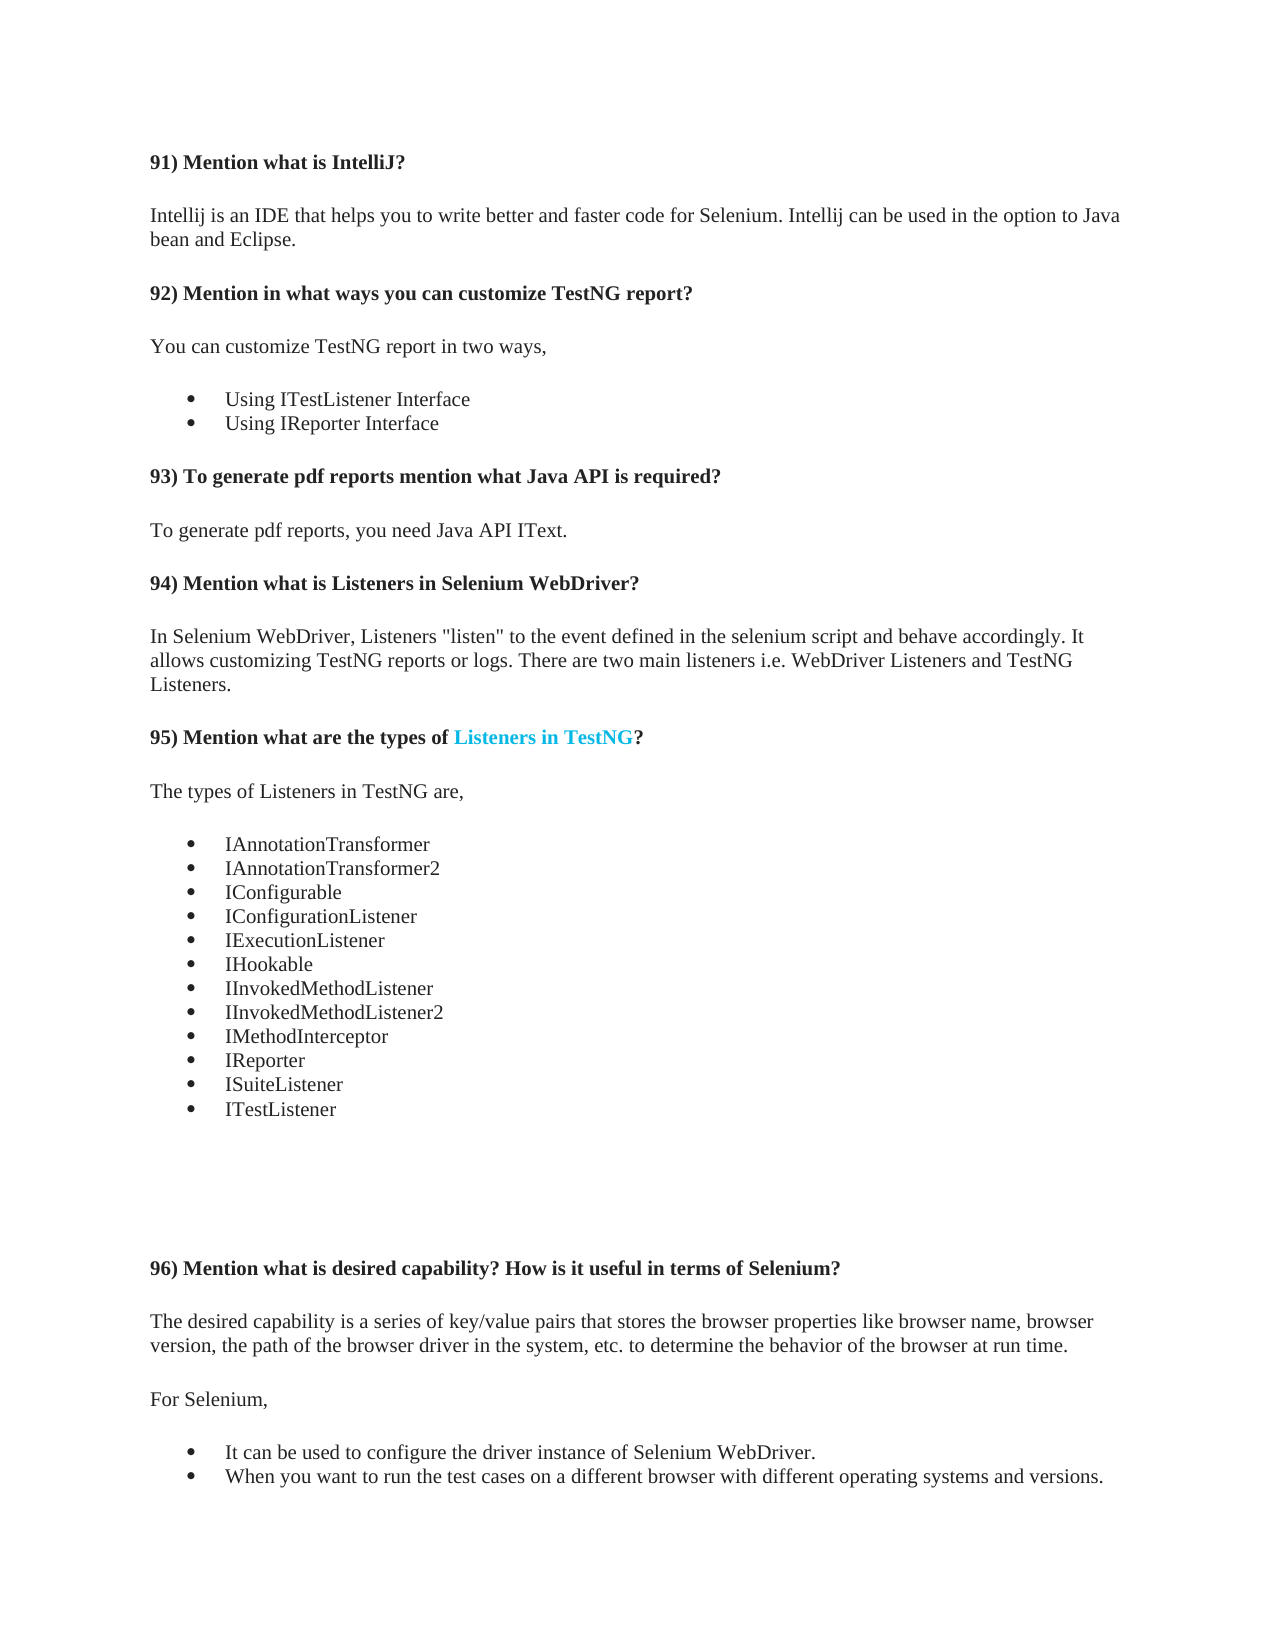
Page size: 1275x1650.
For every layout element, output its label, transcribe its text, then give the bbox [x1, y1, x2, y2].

list IAnnotationTransformer [187, 832, 1125, 856]
list IReporter [187, 1048, 1125, 1072]
list IConfigurationListener [187, 904, 1125, 928]
list IMethodInterceptor [187, 1024, 1125, 1048]
list Using ITestListener Interface [187, 387, 1125, 411]
text Intellij is an IDE that helps you to write better and faster code for Selenium. Intellij can be used in the option to Java bean and Eclipse. [150, 203, 1125, 251]
text 96) Mention what is desired capability? How is it useful in terms of Selenium? [150, 1256, 1125, 1280]
list IInvokedMethodListener2 [187, 1000, 1125, 1024]
text The desired capability is a series of key/value pairs that stores the browser properties like browser name, browser version, the path of the browser driver in the system, etc. to determine the behavior of the browser at run time. [150, 1309, 1125, 1357]
text The types of Listeners in TestNG are, [150, 778, 1125, 803]
list IConfigurable [187, 880, 1125, 904]
text 92) Mention in what ways you can customize TestNG report? [150, 281, 1125, 304]
list Using IReporter Interface [187, 411, 1125, 435]
text 91) Mention what is IntelliJ? [150, 150, 1125, 174]
list ISuiteListener [187, 1072, 1125, 1096]
text In Selenium WebDriver, Listeners "listen" to the event defined in the selenium script and behave accordingly. It allows customizing TestNG reports or logs. There are two main listeners i.e. WebDriver Listeners and TestNG Listeners. [150, 624, 1125, 696]
text To generate pdf reports, you need Java API IText. [150, 517, 1125, 542]
list It can be used to configure the driver instance of Selenium WebDriver. [187, 1440, 1125, 1464]
list IInvokedMethodListener [187, 976, 1125, 1000]
list IHookable [187, 952, 1125, 976]
text 94) Mention what is Listeners in Selenium WebDriver? [150, 571, 1125, 595]
text You can customize TestNG report in two ways, [150, 334, 1125, 358]
text 93) To generate pdf reports mention what Java API is required? [150, 464, 1125, 488]
list IExecutionListener [187, 928, 1125, 952]
text 95) Mention what are the types of Listeners in TestNG? [150, 725, 1125, 749]
list ITestListener [187, 1096, 1125, 1121]
list IAnnotationTransformer2 [187, 856, 1125, 880]
text For Selenium, [150, 1387, 1125, 1411]
list When you want to run the test cases on a different browser with different operating systems and versions. [187, 1464, 1125, 1488]
